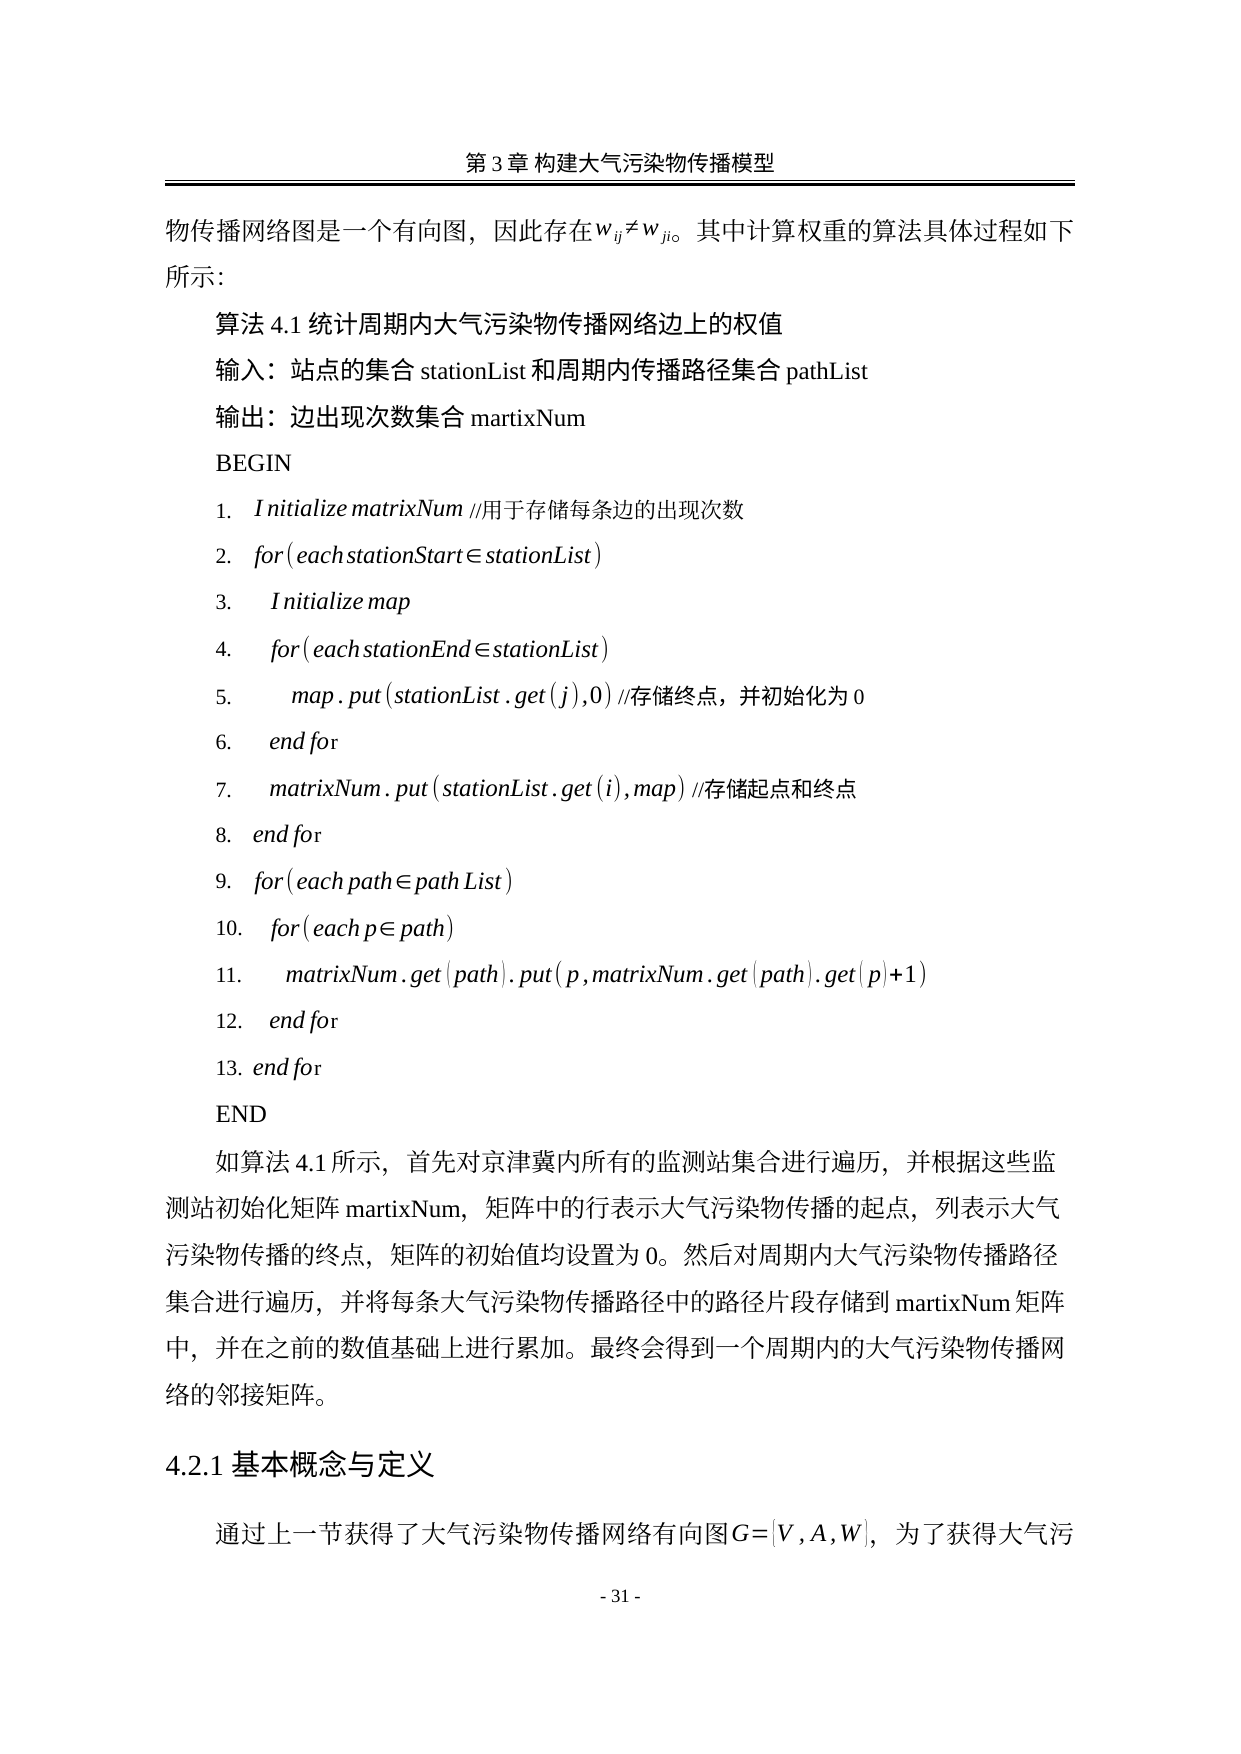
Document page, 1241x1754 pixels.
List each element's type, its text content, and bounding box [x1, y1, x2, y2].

text 输出：边出现次数集合martixNum [165, 392, 1075, 439]
list r [215, 998, 1075, 1044]
list //用于存储每条边的出现次数 [215, 485, 1075, 532]
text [165, 206, 1075, 299]
list //存储终点，并初始化为0 [215, 672, 1075, 718]
list //存储起点和终点 [215, 765, 1075, 811]
list r [215, 718, 1075, 765]
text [165, 1510, 1075, 1556]
text 算法4.1 统计周期内大气污染物传播网络边上的权值 [165, 299, 1075, 346]
text 如算法4.1所示，首先对京津冀内所有的监测站集合进行遍历，并根据这些监测站初始化矩阵martixNum，矩阵中的行表示大气污染物传播的起点，列表示大气污染物传播的终点，矩阵的初始值均设置为0。然后对周期内大气污染物传播路径集合进行遍历，并将每条大气污染物传播路径中的路径片段存储到martixNum矩阵中，并在之前的数值基础上进行累加。最终会得到一个周期内的大气污染物传播网络的邻接矩阵。 [165, 1137, 1075, 1417]
list r [215, 1044, 1075, 1091]
list r [215, 811, 1075, 858]
text BEGIN [165, 439, 1075, 485]
text END [215, 1091, 1075, 1137]
subtitle 4.2.1 基本概念与定义 [165, 1440, 1075, 1486]
text 输入：站点的集合stationList和周期内传播路径集合pathList [165, 346, 1075, 392]
